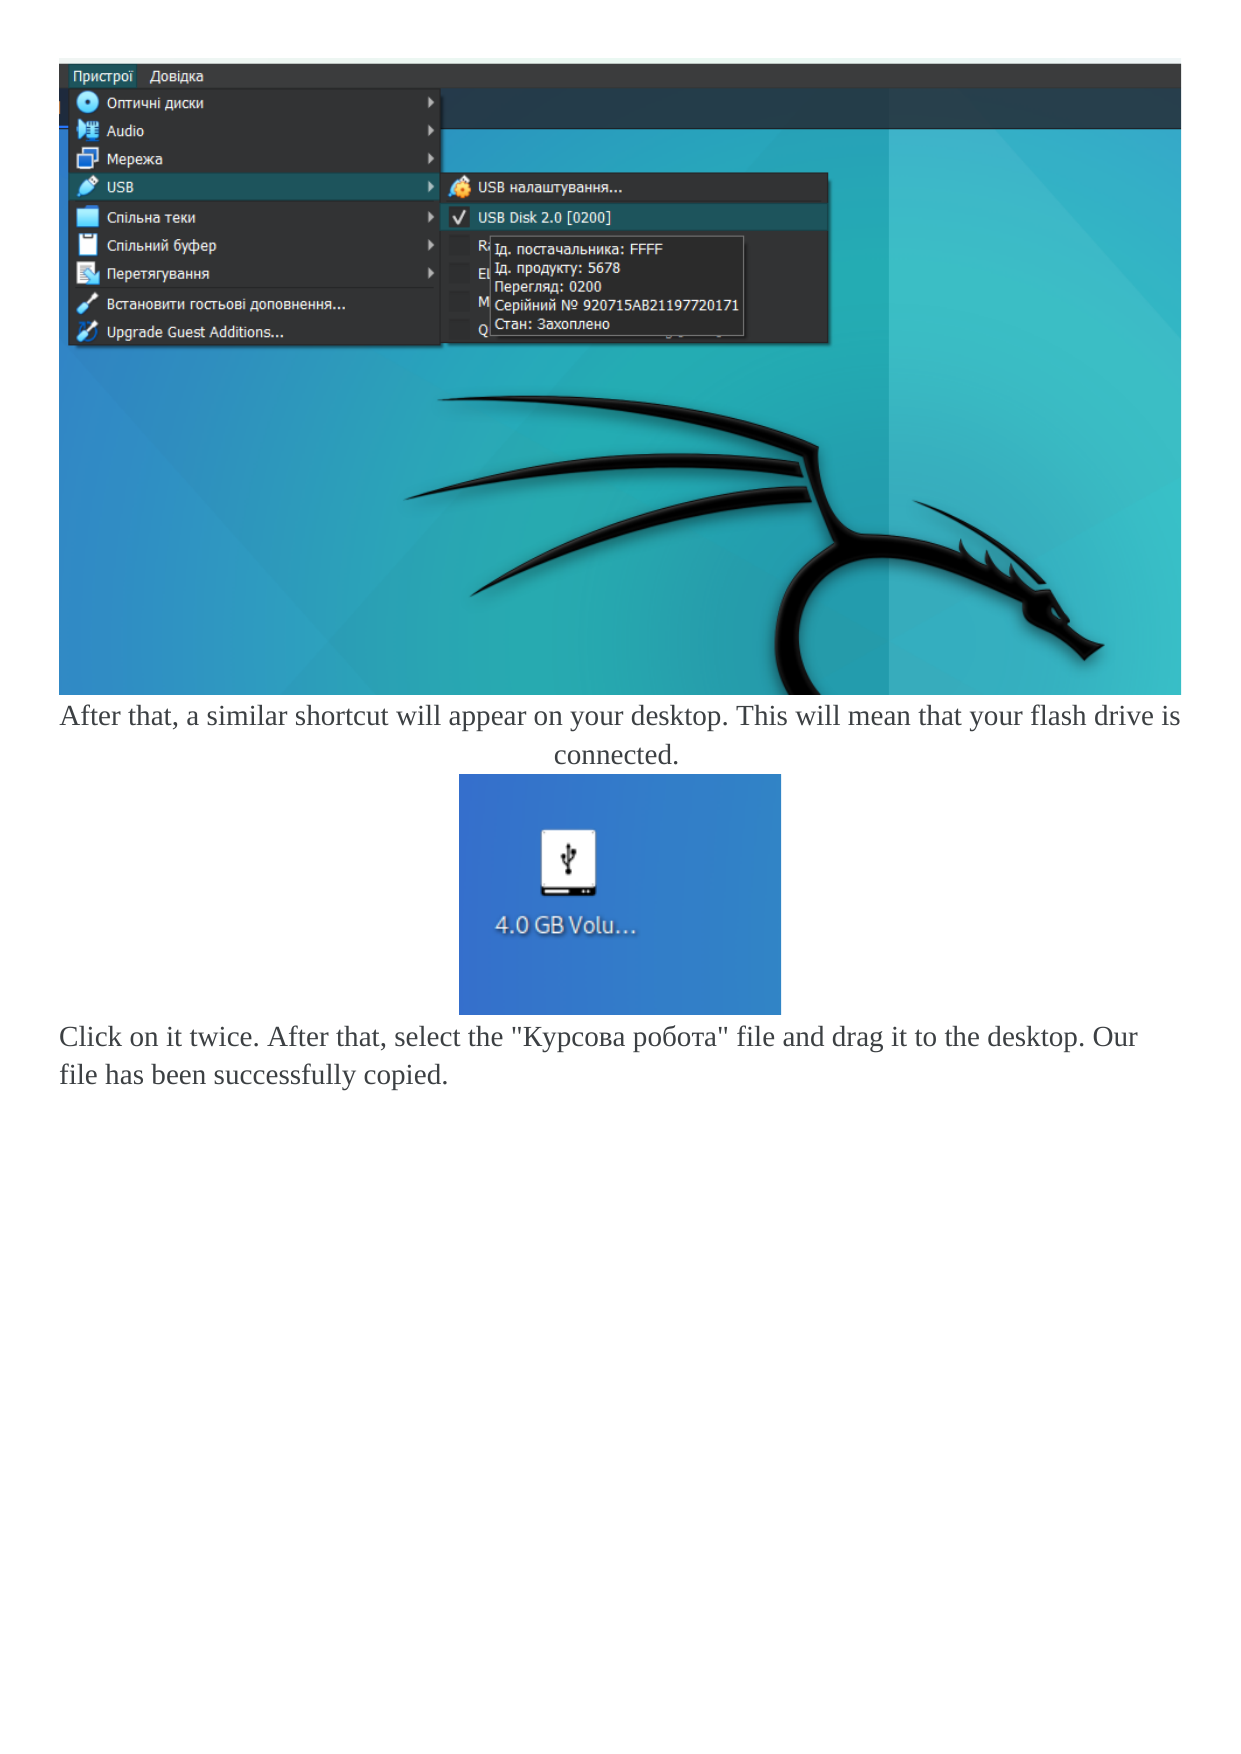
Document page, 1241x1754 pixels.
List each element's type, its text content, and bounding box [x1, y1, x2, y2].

text Click on it twice. After that, select the "Курсова робота" file and drag it to the desktop. Our file has been successfully copied. [59, 1019, 1181, 1091]
text After that, a similar shortcut will appear on your desktop. This will mean that your flash drive is connected. [59, 698, 1181, 1015]
picture [459, 774, 782, 1015]
picture [59, 58, 1182, 695]
